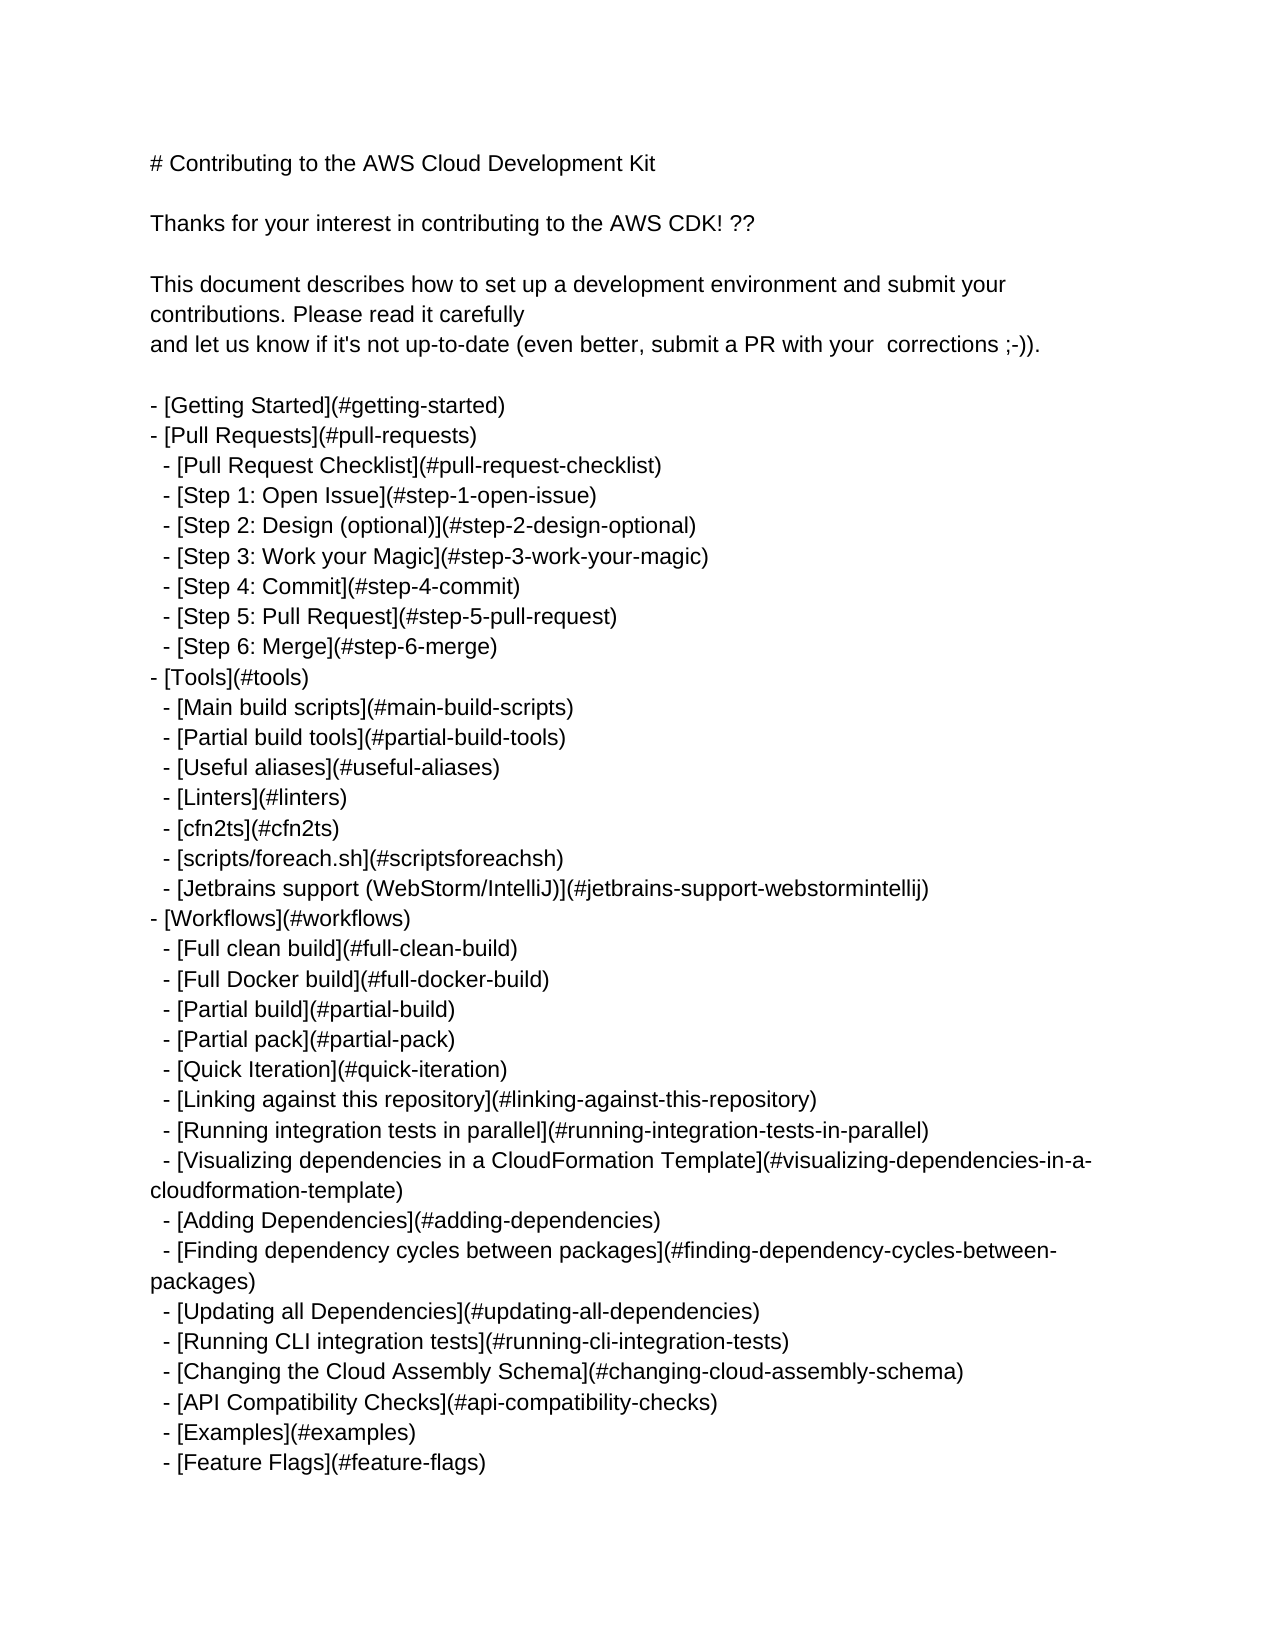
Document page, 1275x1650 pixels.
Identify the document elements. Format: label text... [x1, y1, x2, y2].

text This document describes how to set up a development environment and submit your contributions. Please read it carefully [150, 271, 1125, 327]
text - [Feature Flags](#feature-flags) [150, 1449, 1125, 1475]
text - [Partial build tools](#partial-build-tools) [150, 724, 1125, 750]
text - [Pull Request Checklist](#pull-request-checklist) [150, 452, 1125, 478]
text - [Running integration tests in parallel](#running-integration-tests-in-parallel) [150, 1117, 1125, 1143]
text - [Partial pack](#partial-pack) [150, 1026, 1125, 1052]
text - [Step 5: Pull Request](#step-5-pull-request) [150, 603, 1125, 629]
text Thanks for your interest in contributing to the AWS CDK! ?? [150, 210, 1125, 237]
text - [Linters](#linters) [150, 784, 1125, 811]
text - [Running CLI integration tests](#running-cli-integration-tests) [150, 1328, 1125, 1354]
text - [Useful aliases](#useful-aliases) [150, 754, 1125, 781]
text - [Finding dependency cycles between packages](#finding-dependency-cycles-between-packages) [150, 1237, 1125, 1294]
text - [Main build scripts](#main-build-scripts) [150, 694, 1125, 720]
text - [Workflows](#workflows) [150, 905, 1125, 932]
text - [Pull Requests](#pull-requests) [150, 422, 1125, 448]
text - [Full clean build](#full-clean-build) [150, 935, 1125, 962]
text - [Full Docker build](#full-docker-build) [150, 966, 1125, 992]
text and let us know if it's not up-to-date (even better, submit a PR with your corrections ;-)). [150, 331, 1125, 358]
text - [Step 3: Work your Magic](#step-3-work-your-magic) [150, 543, 1125, 569]
text - [Step 2: Design (optional)](#step-2-design-optional) [150, 512, 1125, 539]
text - [Step 1: Open Issue](#step-1-open-issue) [150, 482, 1125, 509]
text - [scripts/foreach.sh](#scriptsforeachsh) [150, 845, 1125, 871]
text - [Jetbrains support (WebStorm/IntelliJ)](#jetbrains-support-webstormintellij) [150, 875, 1125, 901]
text - [Partial build](#partial-build) [150, 996, 1125, 1022]
text # Contributing to the AWS Cloud Development Kit [150, 150, 1125, 176]
text - [cfn2ts](#cfn2ts) [150, 814, 1125, 841]
text - [Visualizing dependencies in a CloudFormation Template](#visualizing-dependencies-in-a-cloudformation-template) [150, 1147, 1125, 1203]
text - [Changing the Cloud Assembly Schema](#changing-cloud-assembly-schema) [150, 1358, 1125, 1385]
text - [Linking against this repository](#linking-against-this-repository) [150, 1086, 1125, 1113]
text - [Quick Iteration](#quick-iteration) [150, 1056, 1125, 1083]
text - [Tools](#tools) [150, 663, 1125, 690]
text - [Step 4: Commit](#step-4-commit) [150, 573, 1125, 599]
text - [Adding Dependencies](#adding-dependencies) [150, 1207, 1125, 1234]
text - [Getting Started](#getting-started) [150, 392, 1125, 418]
text - [Updating all Dependencies](#updating-all-dependencies) [150, 1298, 1125, 1324]
text - [Step 6: Merge](#step-6-merge) [150, 633, 1125, 660]
text - [API Compatibility Checks](#api-compatibility-checks) [150, 1388, 1125, 1415]
text - [Examples](#examples) [150, 1419, 1125, 1445]
